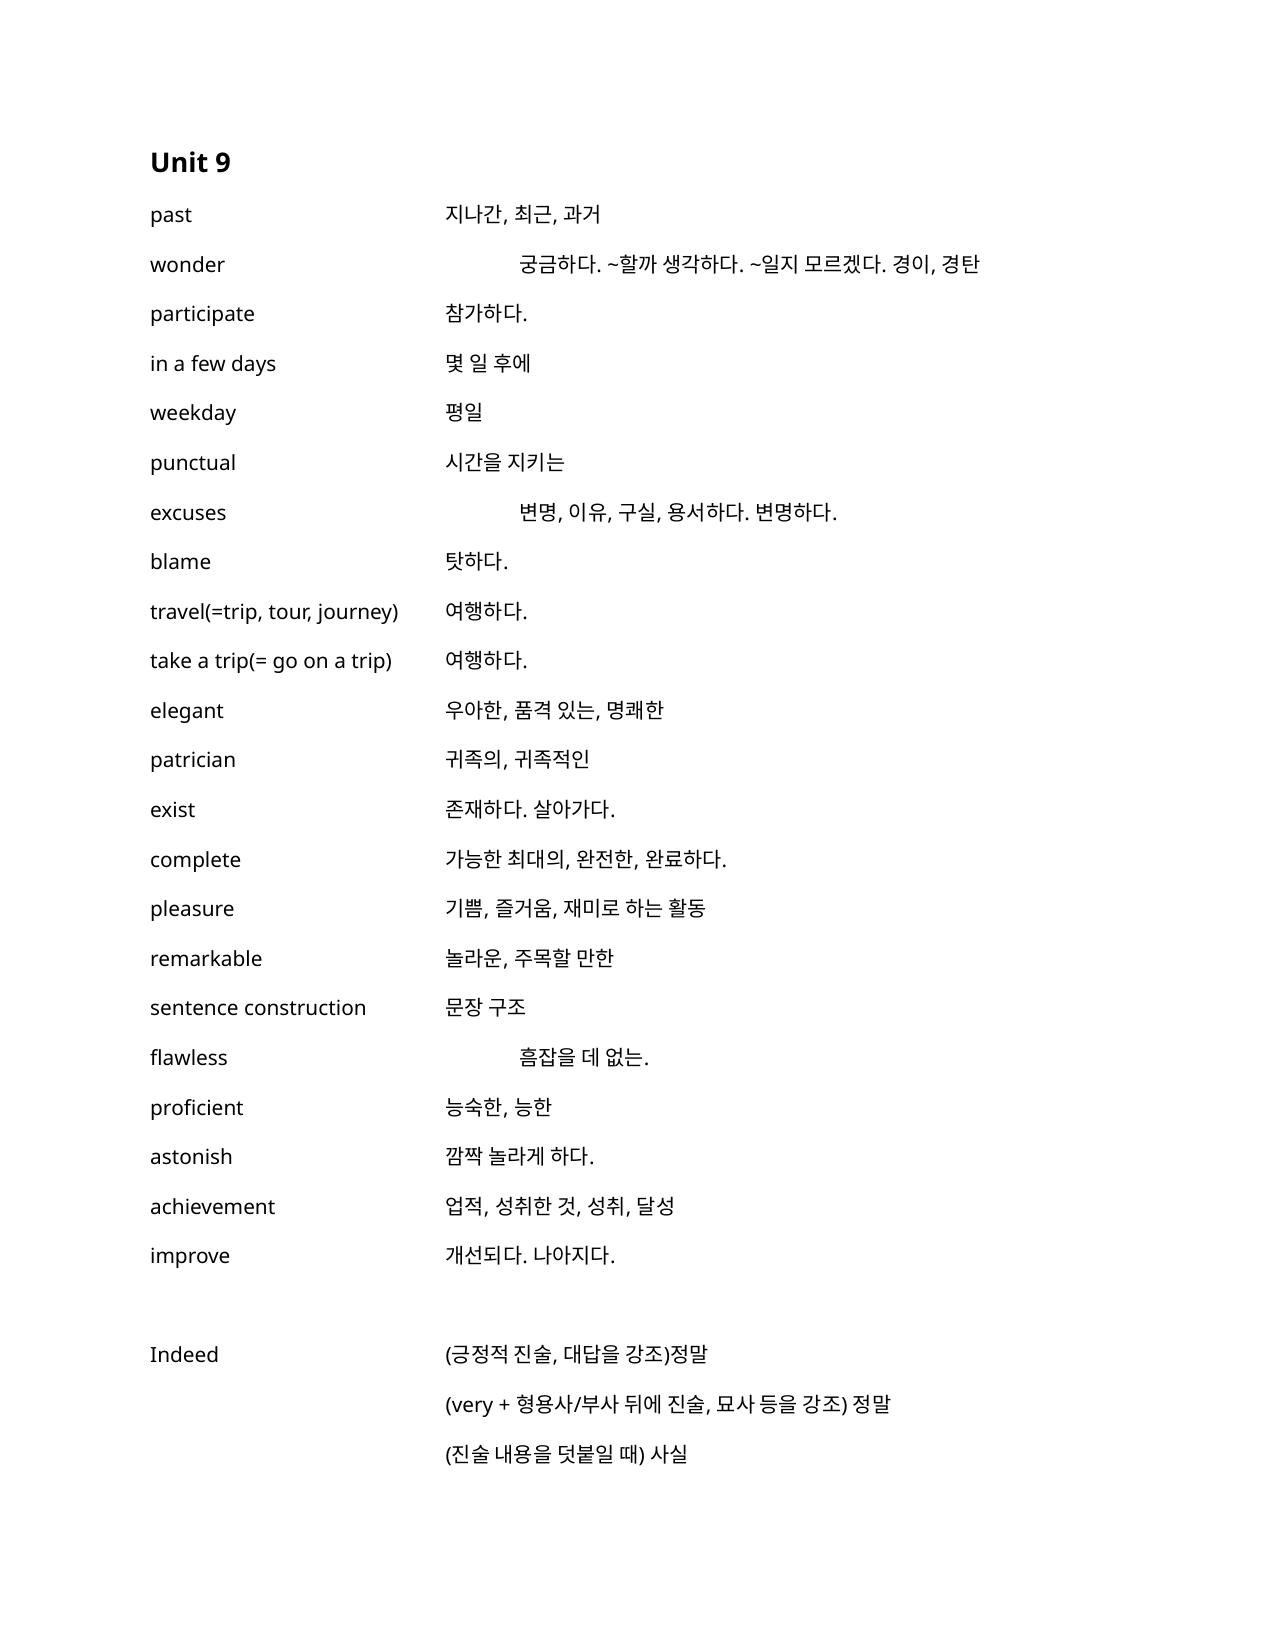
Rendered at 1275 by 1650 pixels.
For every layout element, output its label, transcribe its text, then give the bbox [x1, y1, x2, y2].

text travel(=trip, tour, journey) 여행하다. [150, 596, 1125, 625]
text sentence construction 문장 구조 [150, 993, 1125, 1022]
text past 지나간, 최근, 과거 [150, 199, 1125, 228]
text remarkable 놀라운, 주목할 만한 [150, 943, 1125, 972]
text (진술 내용을 덧붙일 때) 사실 [150, 1439, 1125, 1468]
text complete 가능한 최대의, 완전한, 완료하다. [150, 844, 1125, 873]
text elegant 우아한, 품격 있는, 명쾌한 [150, 695, 1125, 724]
text flawless 흠잡을 데 없는. [150, 1042, 1125, 1071]
text exist 존재하다. 살아가다. [150, 794, 1125, 823]
text punctual 시간을 지키는 [150, 447, 1125, 476]
text proficient 능숙한, 능한 [150, 1092, 1125, 1121]
text participate 참가하다. [150, 299, 1125, 327]
text improve 개선되다. 나아지다. [150, 1241, 1125, 1269]
text achievement 업적, 성취한 것, 성취, 달성 [150, 1191, 1125, 1220]
text blame 탓하다. [150, 547, 1125, 575]
text Unit 9 [150, 150, 1125, 179]
text excuses 변명, 이유, 구실, 용서하다. 변명하다. [150, 497, 1125, 526]
text Indeed (긍정적 진술, 대답을 강조)정말 [150, 1340, 1125, 1369]
text pleasure 기쁨, 즐거움, 재미로 하는 활동 [150, 894, 1125, 922]
text in a few days 몇 일 후에 [150, 348, 1125, 377]
text patrician 귀족의, 귀족적인 [150, 745, 1125, 774]
text astonish 깜짝 놀라게 하다. [150, 1142, 1125, 1170]
text weekday 평일 [150, 398, 1125, 427]
text (very + 형용사/부사 뒤에 진술, 묘사 등을 강조) 정말 [150, 1389, 1125, 1418]
text take a trip(= go on a trip) 여행하다. [150, 646, 1125, 674]
text wonder 궁금하다. ~할까 생각하다. ~일지 모르겠다. 경이, 경탄 [150, 249, 1125, 278]
